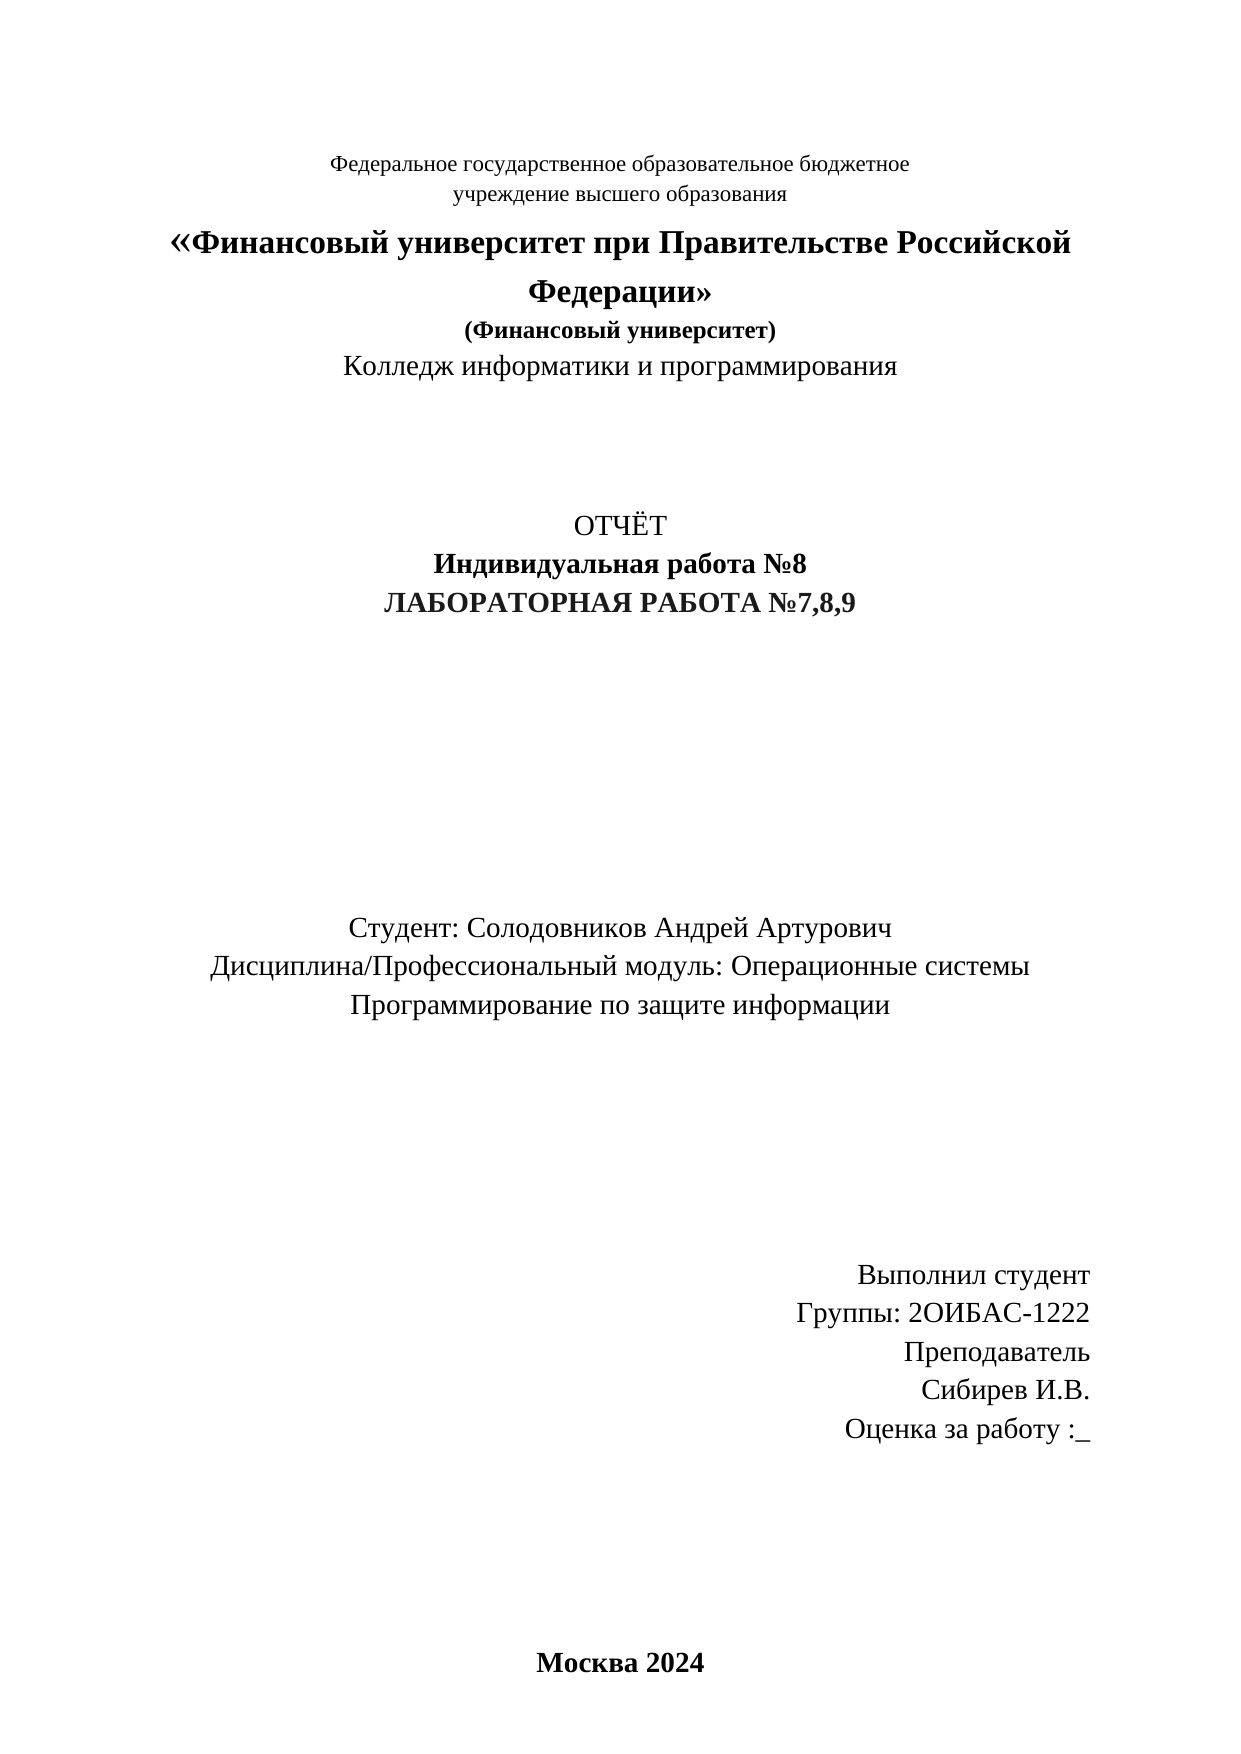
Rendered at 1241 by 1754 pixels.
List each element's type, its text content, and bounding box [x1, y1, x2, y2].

text ОТЧЁТ [150, 508, 1090, 541]
text учреждение высшего образования [150, 180, 1090, 207]
text Оценка за работу :_ [150, 1411, 1090, 1444]
text Программирование по защите информации [150, 987, 1090, 1021]
text Федерации» [150, 271, 1090, 309]
text ЛАБОРАТОРНАЯ РАБОТА №7,8,9 [150, 585, 1090, 618]
text Индивидуальная работа №8 [150, 546, 1090, 580]
text Студент: Солодовников Андрей Артурович [150, 910, 1090, 943]
text Колледж информатики и программирования [150, 348, 1090, 382]
text Выполнил студент [150, 1257, 1090, 1290]
text Дисциплина/Профессиональный модуль: Операционные системы [150, 948, 1090, 982]
text Группы: 2ОИБАС-1222 [150, 1295, 1090, 1329]
text Федеральное государственное образовательное бюджетное [150, 150, 1090, 176]
text Преподаватель [150, 1334, 1090, 1367]
text (Финансовый университет) [150, 315, 1090, 344]
text «Финансовый университет при Правительстве Российской [150, 210, 1090, 263]
text Сибирев И.В. [150, 1372, 1090, 1406]
